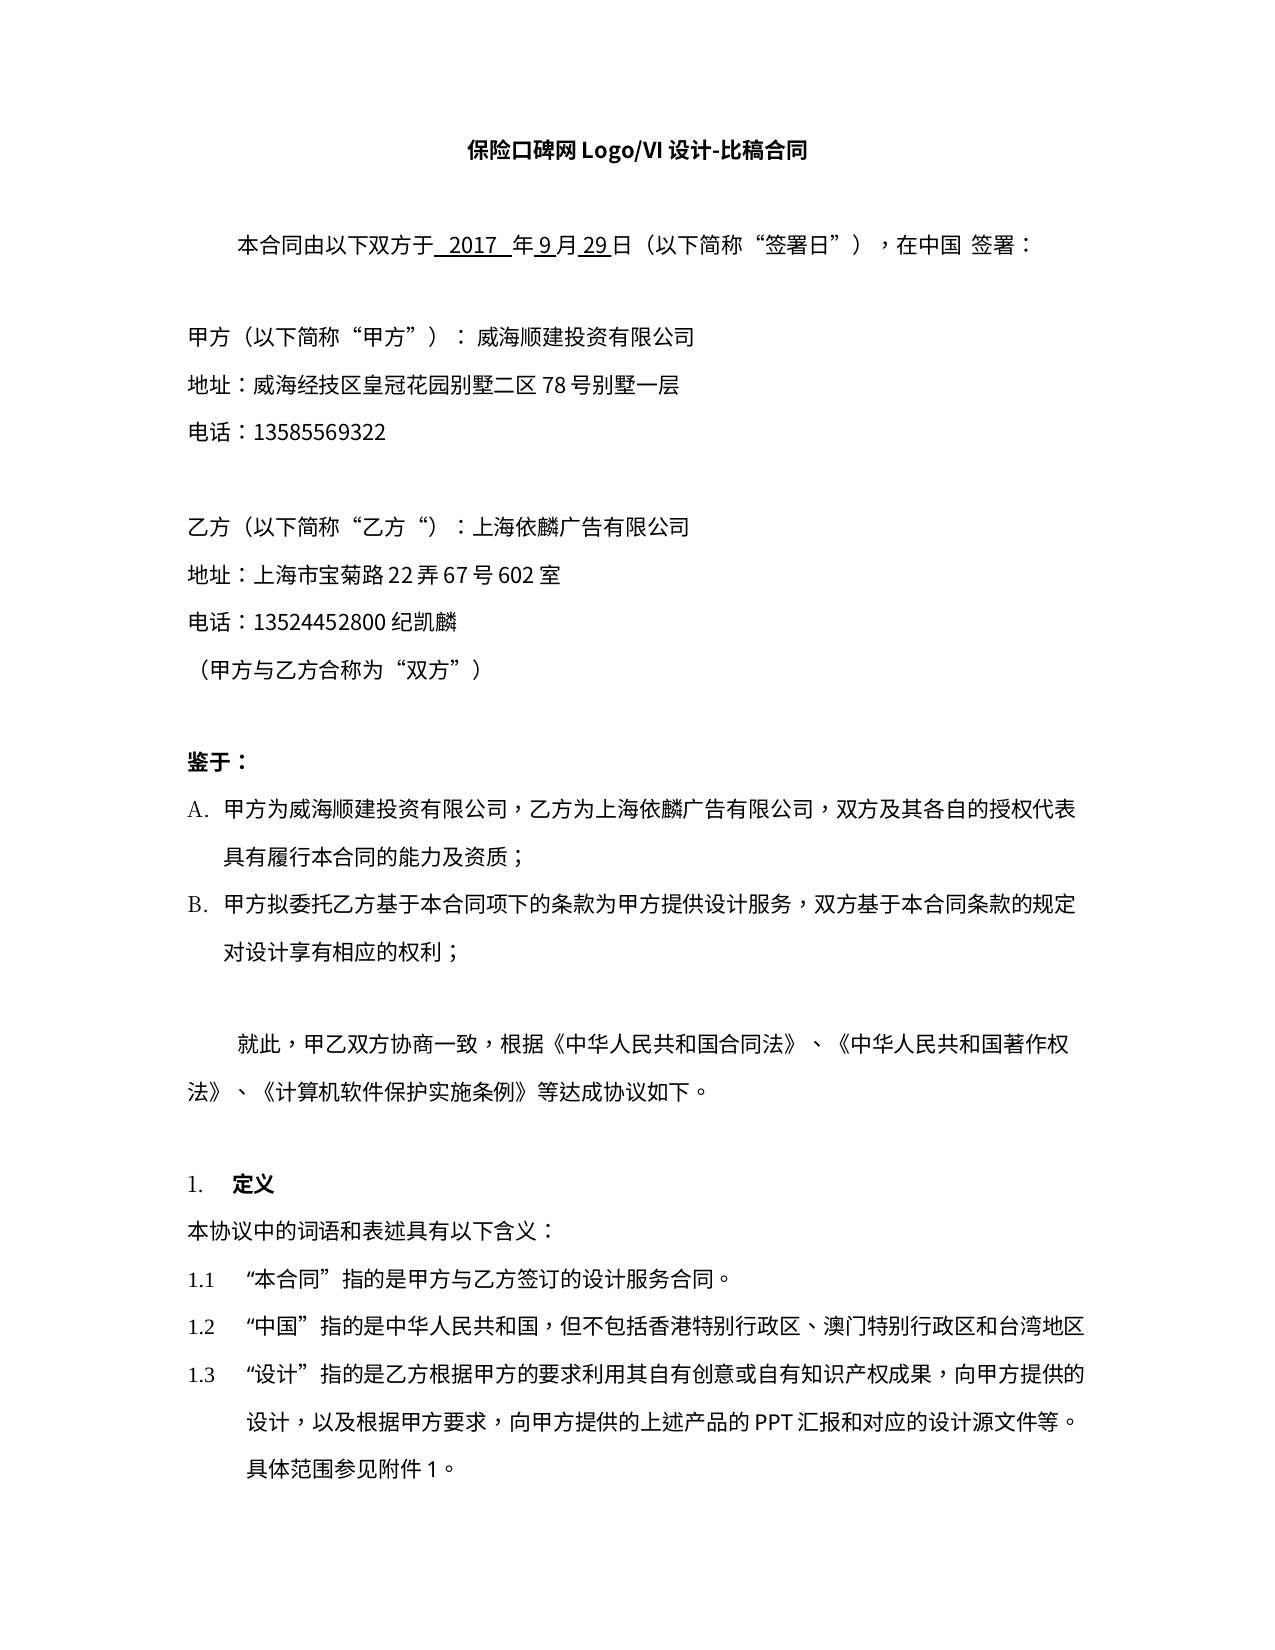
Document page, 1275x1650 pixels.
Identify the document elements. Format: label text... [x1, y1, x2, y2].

text 保险口碑网 Logo/VI设计-比稿合同 [187, 133, 1087, 164]
text 本合同由以下双方于 2017 年 9 月 29日（以下简称“签署日”），在中国 签署： [187, 228, 1087, 259]
list 定义 [187, 1167, 1087, 1198]
text 地址：上海市宝菊路22弄67号602室 [187, 558, 1087, 589]
list 甲方为威海顺建投资有限公司，乙方为上海依麟广告有限公司，双方及其各自的授权代表具有履行本合同的能力及资质； [187, 792, 1087, 871]
list 甲方拟委托乙方基于本合同项下的条款为甲方提供设计服务，双方基于本合同条款的规定对设计享有相应的权利； [187, 887, 1087, 966]
text 地址：威海经技区皇冠花园别墅二区78号别墅一层 [187, 368, 1087, 399]
text 鉴于： [187, 745, 1087, 776]
list “本合同”指的是甲方与乙方签订的设计服务合同。 [187, 1262, 1087, 1293]
text 就此，甲乙双方协商一致，根据《中华人民共和国合同法》、《中华人民共和国著作权法》、《计算机软件保护实施条例》等达成协议如下。 [187, 1027, 1087, 1106]
text 乙方（以下简称“乙方“）：上海依麟广告有限公司 [187, 510, 1087, 542]
list “设计”指的是乙方根据甲方的要求利用其自有创意或自有知识产权成果，向甲方提供的设计，以及根据甲方要求，向甲方提供的上述产品的PPT汇报和对应的设计源文件等。具体范围参见附件1。 [187, 1357, 1087, 1484]
text 本协议中的词语和表述具有以下含义： [187, 1214, 1087, 1246]
text 电话：13524452800 纪凯麟 [187, 605, 1087, 637]
text （甲方与乙方合称为“双方”） [187, 653, 1087, 684]
text 甲方（以下简称“甲方”）： 威海顺建投资有限公司 [187, 320, 1087, 352]
text 电话：13585569322 [187, 415, 1087, 447]
list “中国”指的是中华人民共和国，但不包括香港特别行政区、澳门特别行政区和台湾地区 [187, 1309, 1087, 1341]
